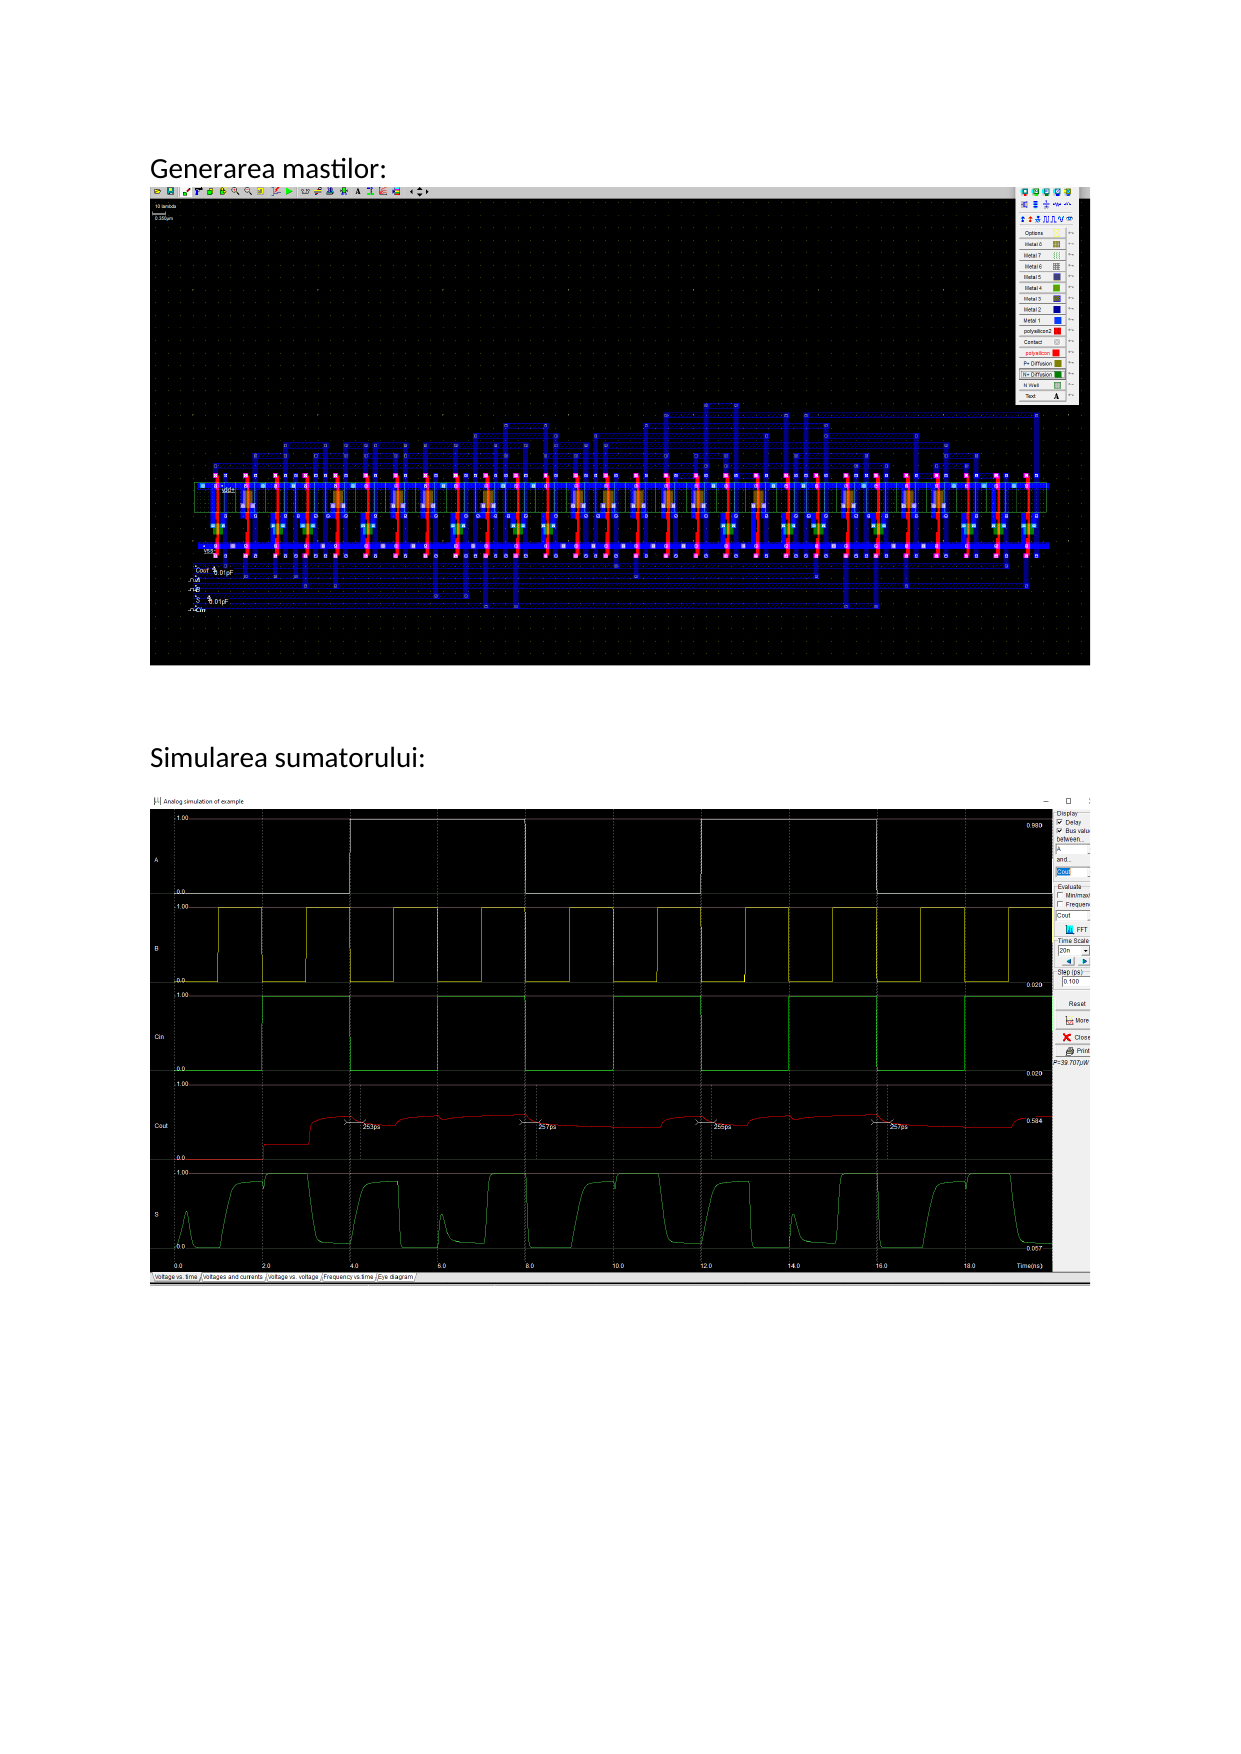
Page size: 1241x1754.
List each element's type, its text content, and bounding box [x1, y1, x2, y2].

picture [150, 187, 1091, 666]
text Generarea mastilor: [150, 150, 1090, 187]
text Simularea sumatorului: [150, 739, 1090, 775]
picture [150, 794, 1091, 1286]
